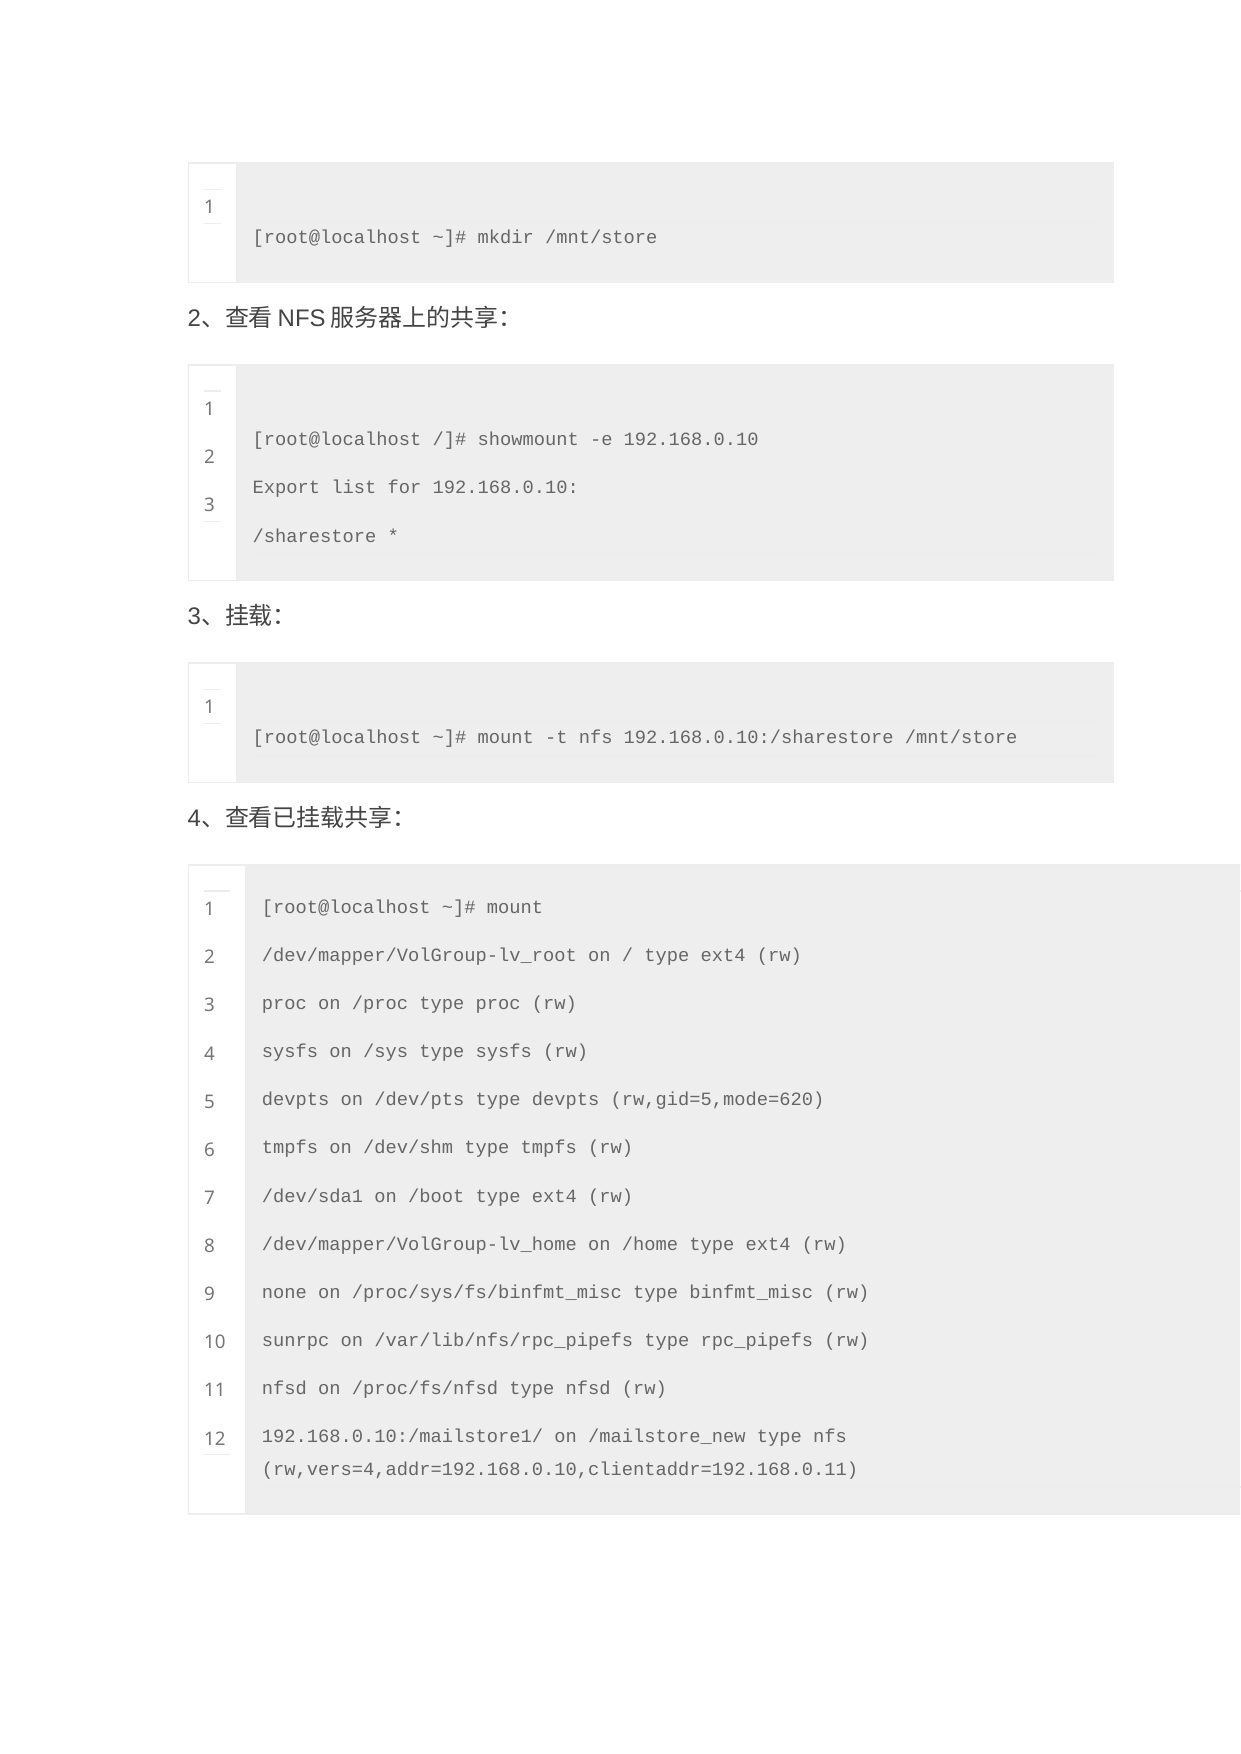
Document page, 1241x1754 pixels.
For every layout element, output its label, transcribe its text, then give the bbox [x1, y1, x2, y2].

table_header 1 [189, 664, 236, 782]
table_header [root@localhost ~]# mount -t nfs 192.168.0.10:/sharestore /mnt/store [237, 664, 1113, 782]
table_header [root@localhost /]# showmount -e 192.168.0.10 Export list for 192.168.0.10: /sharestore * [237, 366, 1113, 580]
table_header 1 2 3 4 5 6 7 8 9 10 11 12 [189, 866, 245, 1513]
table_header [root@localhost ~]# mkdir /mnt/store [237, 164, 1113, 282]
text 3、挂载： [187, 581, 1053, 646]
text 4、查看已挂载共享： [187, 783, 1053, 848]
table_header [root@localhost ~]# mount /dev/mapper/VolGroup-lv_root on / type ext4 (rw) proc on /proc type proc (rw) sysfs on /sys type sysfs (rw) devpts on /dev/pts type devpts (rw,gid=5,mode=620) tmpfs on /dev/shm type tmpfs (rw) /dev/sda1 on /boot type ext4 (rw) /dev/mapper/VolGroup-lv_home on /home type ext4 (rw) none on /proc/sys/fs/binfmt_misc type binfmt_misc (rw) sunrpc on /var/lib/nfs/rpc_pipefs type rpc_pipefs (rw) nfsd on /proc/fs/nfsd type nfsd (rw) 192.168.0.10:/mailstore1/ on /mailstore_new type nfs (rw,vers=4,addr=192.168.0.10,clientaddr=192.168.0.11) [247, 866, 1239, 1513]
table_header 1 2 3 [189, 366, 236, 580]
text 2、查看NFS服务器上的共享： [187, 283, 1053, 348]
table_header 1 [189, 164, 236, 282]
